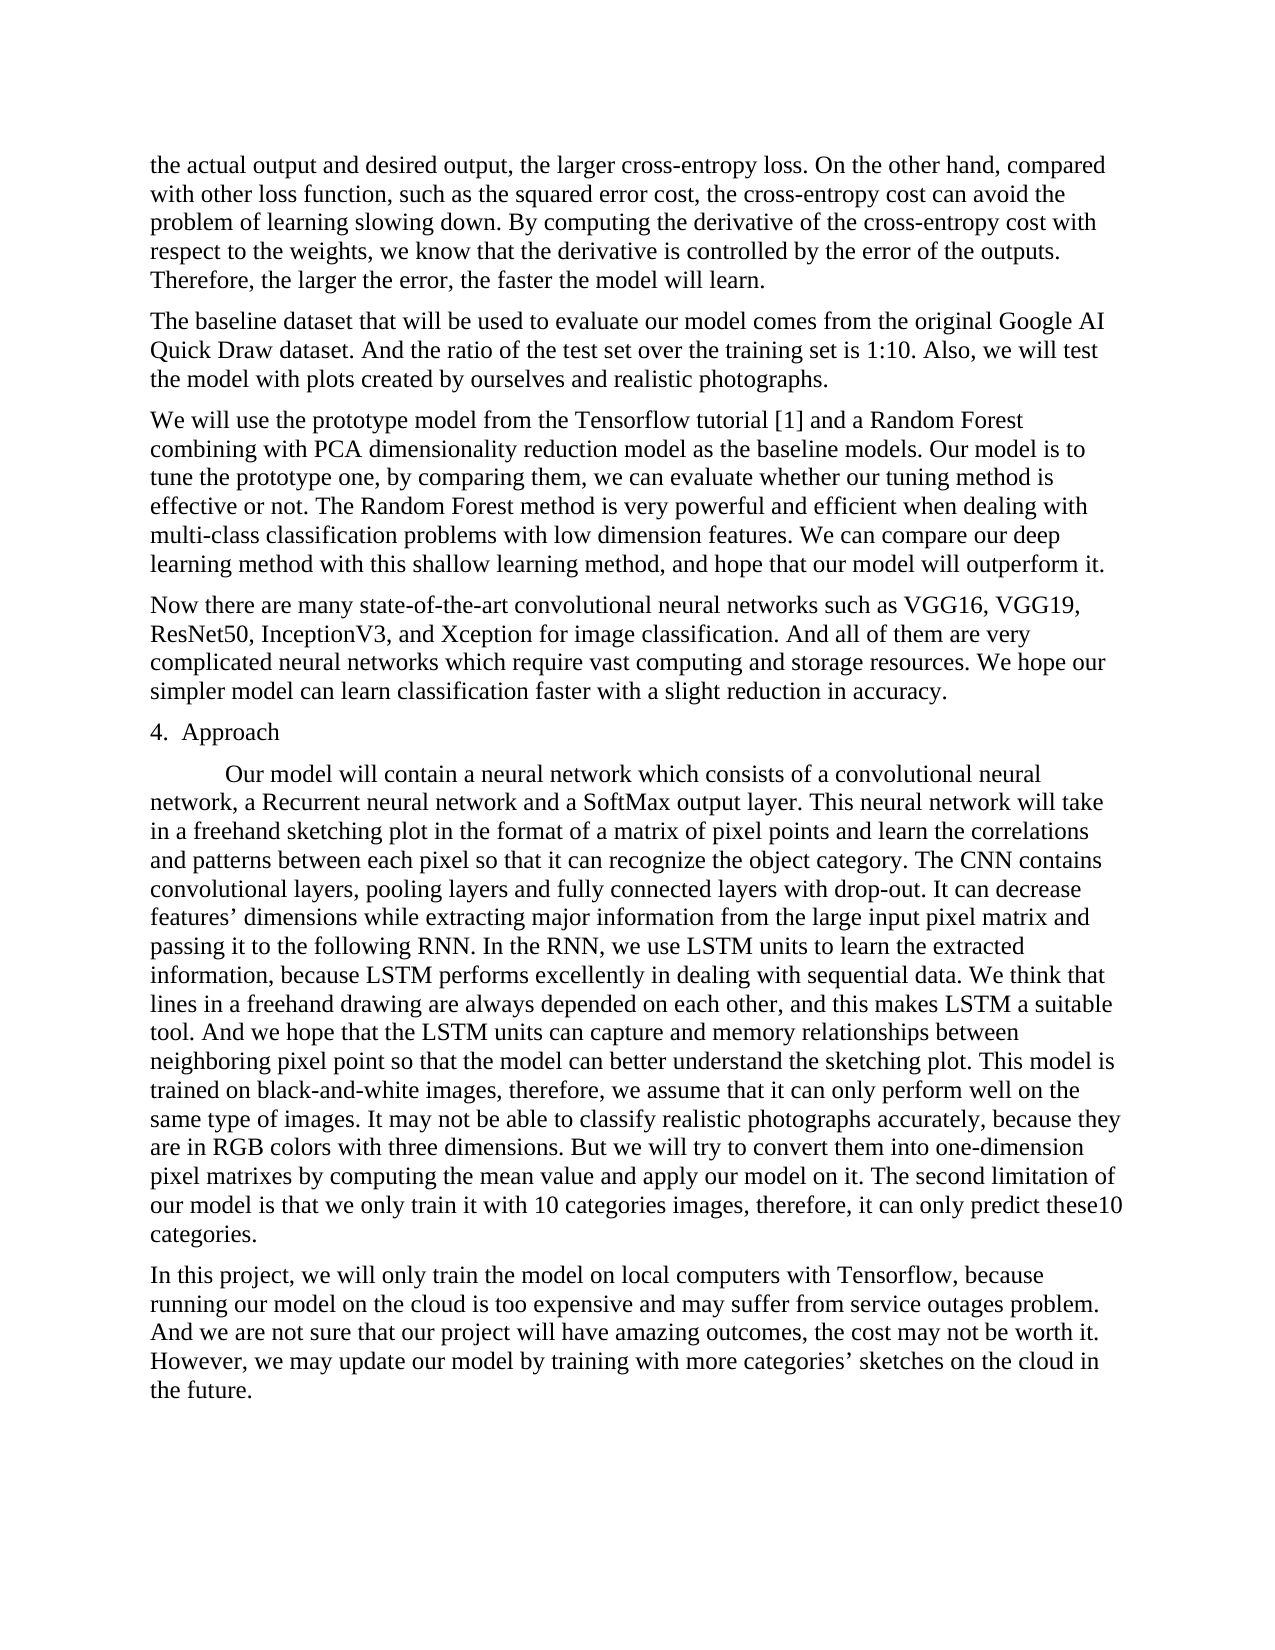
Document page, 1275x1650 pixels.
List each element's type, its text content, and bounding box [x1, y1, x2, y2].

text We will use the prototype model from the Tensorflow tutorial [1] and a Random Forest combining with PCA dimensionality reduction model as the baseline models. Our model is to tune the prototype one, by comparing them, we can evaluate whether our tuning method is effective or not. The Random Forest method is very powerful and efficient when dealing with multi-class classification problems with low dimension features. We can compare our deep learning method with this shallow learning method, and hope that our model will outperform it. [150, 405, 1125, 577]
text Our model will contain a neural network which consists of a convolutional neural network, a Recurrent neural network and a SoftMax output layer. This neural network will take in a freehand sketching plot in the format of a matrix of pixel points and learn the correlations and patterns between each pixel so that it can recognize the object category. The CNN contains convolutional layers, pooling layers and fully connected layers with drop-out. It can decrease features’ dimensions while extracting major information from the large input pixel matrix and passing it to the following RNN. In the RNN, we use LSTM units to learn the extracted information, because LSTM performs excellently in dealing with sequential data. We think that lines in a freehand drawing are always depended on each other, and this makes LSTM a suitable tool. And we hope that the LSTM units can capture and memory relationships between neighboring pixel point so that the model can better understand the sketching plot. This model is trained on black-and-white images, therefore, we assume that it can only perform well on the same type of images. It may not be able to classify realistic photographs accurately, because they are in RGB colors with three dimensions. But we will try to convert them into one-dimension pixel matrixes by computing the mean value and apply our model on it. The second limitation of our model is that we only train it with 10 categories images, therefore, it can only predict these10 categories. [150, 759, 1125, 1247]
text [150, 150, 1125, 294]
text The baseline dataset that will be used to evaluate our model comes from the original Google AI Quick Draw dataset. And the ratio of the test set over the training set is 1:10. Also, we will test the model with plots created by ourselves and realistic photographs. [150, 306, 1125, 392]
text In this project, we will only train the model on local computers with Tensorflow, because running our model on the cloud is too expensive and may suffer from service outages problem. And we are not sure that our project will have amazing outcomes, the cost may not be worth it. However, we may update our model by training with more categories’ sketches on the cloud in the future. [150, 1260, 1125, 1404]
text 4. Approach [150, 717, 1125, 746]
text Now there are many state-of-the-art convolutional neural networks such as VGG16, VGG19, ResNet50, InceptionV3, and Xception for image classification. And all of them are very complicated neural networks which require vast computing and storage resources. We hope our simpler model can learn classification faster with a slight reduction in accuracy. [150, 590, 1125, 705]
